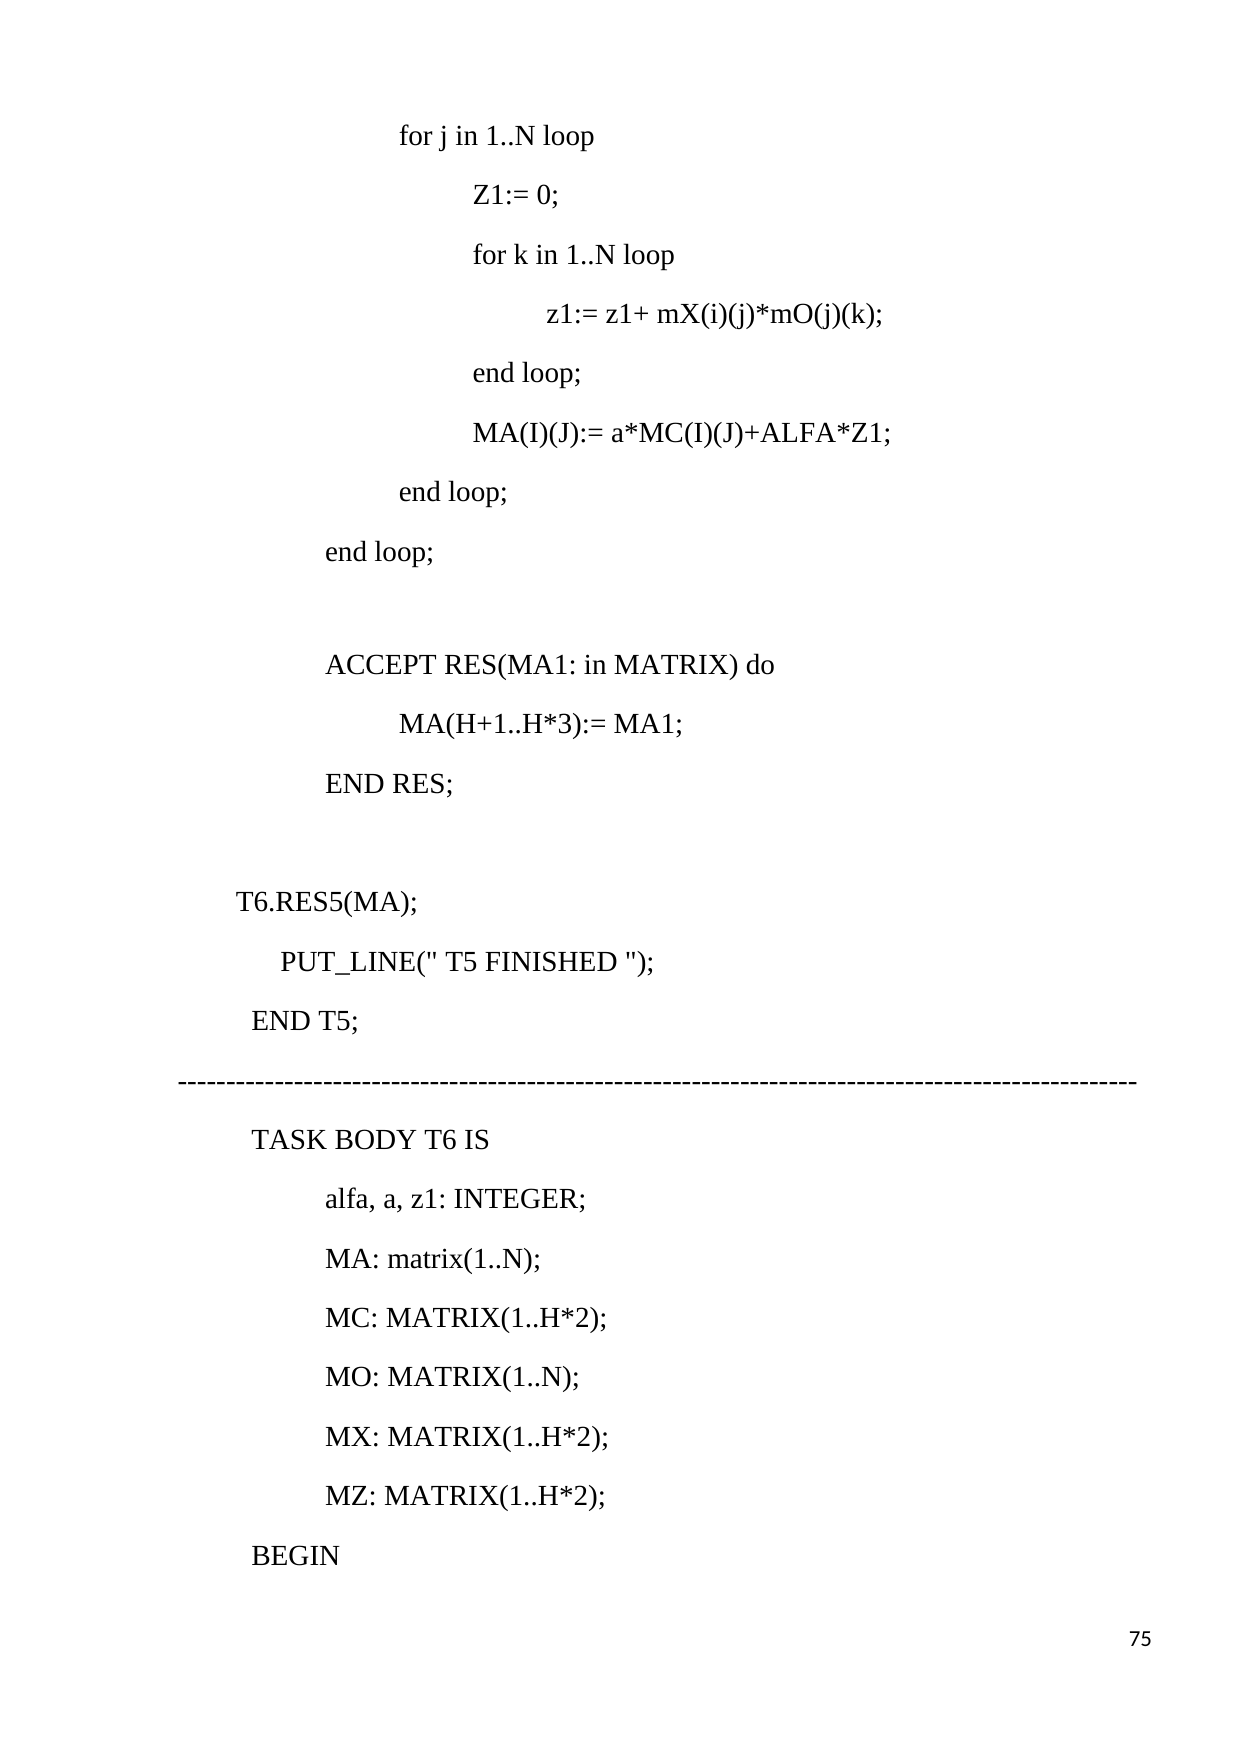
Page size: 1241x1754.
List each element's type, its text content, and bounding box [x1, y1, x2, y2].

text MA(I)(J):= a*MC(I)(J)+ALFA*Z1; [177, 415, 1152, 448]
text TASK BODY T6 IS [177, 1122, 1152, 1156]
text MA: matrix(1..N); [177, 1241, 1152, 1274]
text Z1:= 0; [177, 177, 1152, 211]
text end loop; [177, 474, 1152, 508]
text MC: MATRIX(1..H*2); [177, 1300, 1152, 1334]
text MA(H+1..H*3):= MA1; [177, 706, 1152, 740]
text alfa, a, z1: INTEGER; [177, 1181, 1152, 1215]
text for j in 1..N loop [177, 118, 1152, 152]
text MO: MATRIX(1..N); [177, 1359, 1152, 1393]
text for k in 1..N loop [177, 237, 1152, 270]
text z1:= z1+ mX(i)(j)*mO(j)(k); [177, 296, 1152, 330]
text --------------------------------------------------------------------------------------------------- [177, 1063, 1152, 1096]
text T6.RES5(MA); [177, 884, 1152, 918]
text PUT_LINE(" T5 FINISHED "); [177, 944, 1152, 977]
text ACCEPT RES(MA1: in MATRIX) do [177, 647, 1152, 681]
text MX: MATRIX(1..H*2); [177, 1419, 1152, 1452]
text BEGIN [177, 1538, 1152, 1571]
text END RES; [177, 766, 1152, 799]
text end loop; [177, 534, 1152, 567]
text END T5; [177, 1003, 1152, 1037]
text MZ: MATRIX(1..H*2); [177, 1478, 1152, 1512]
text end loop; [177, 356, 1152, 389]
